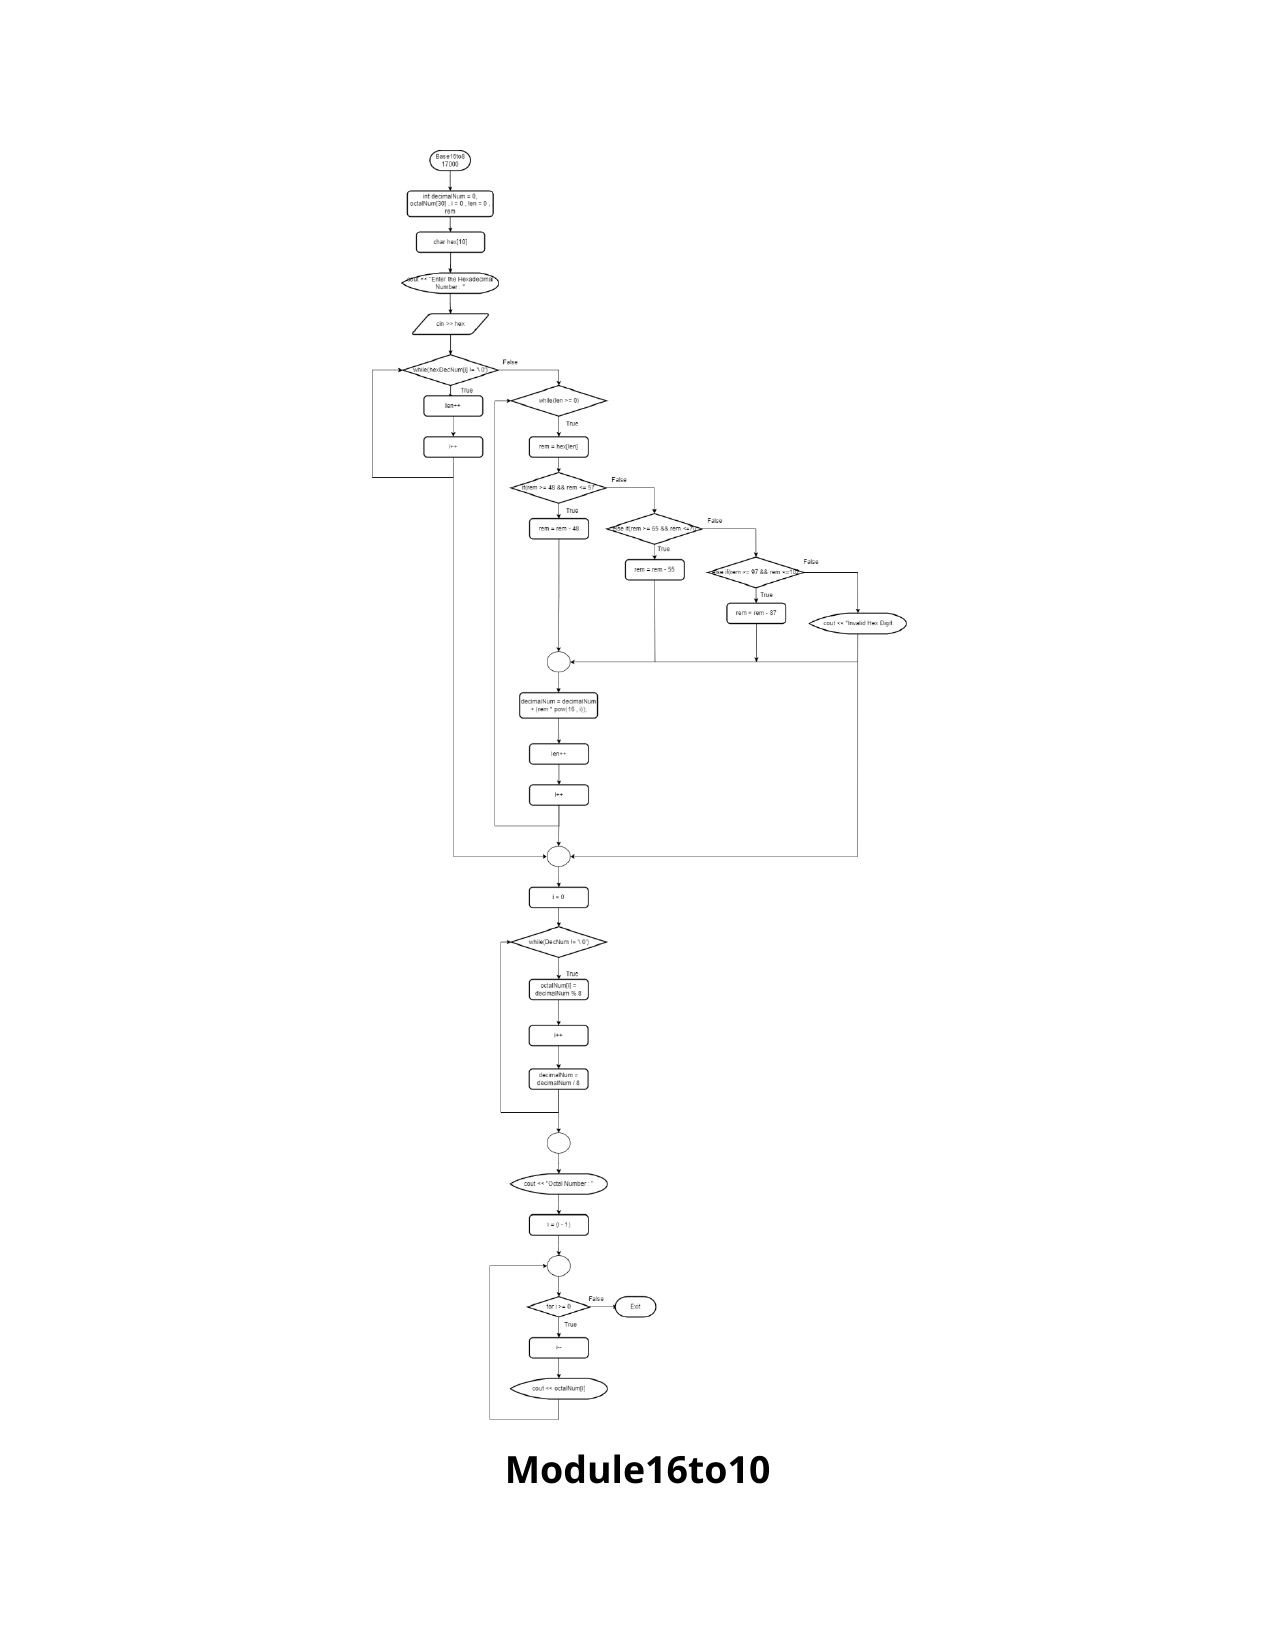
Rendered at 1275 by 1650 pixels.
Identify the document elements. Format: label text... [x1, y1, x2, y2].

picture [368, 150, 907, 1424]
text Module16to10 [150, 1443, 1125, 1494]
